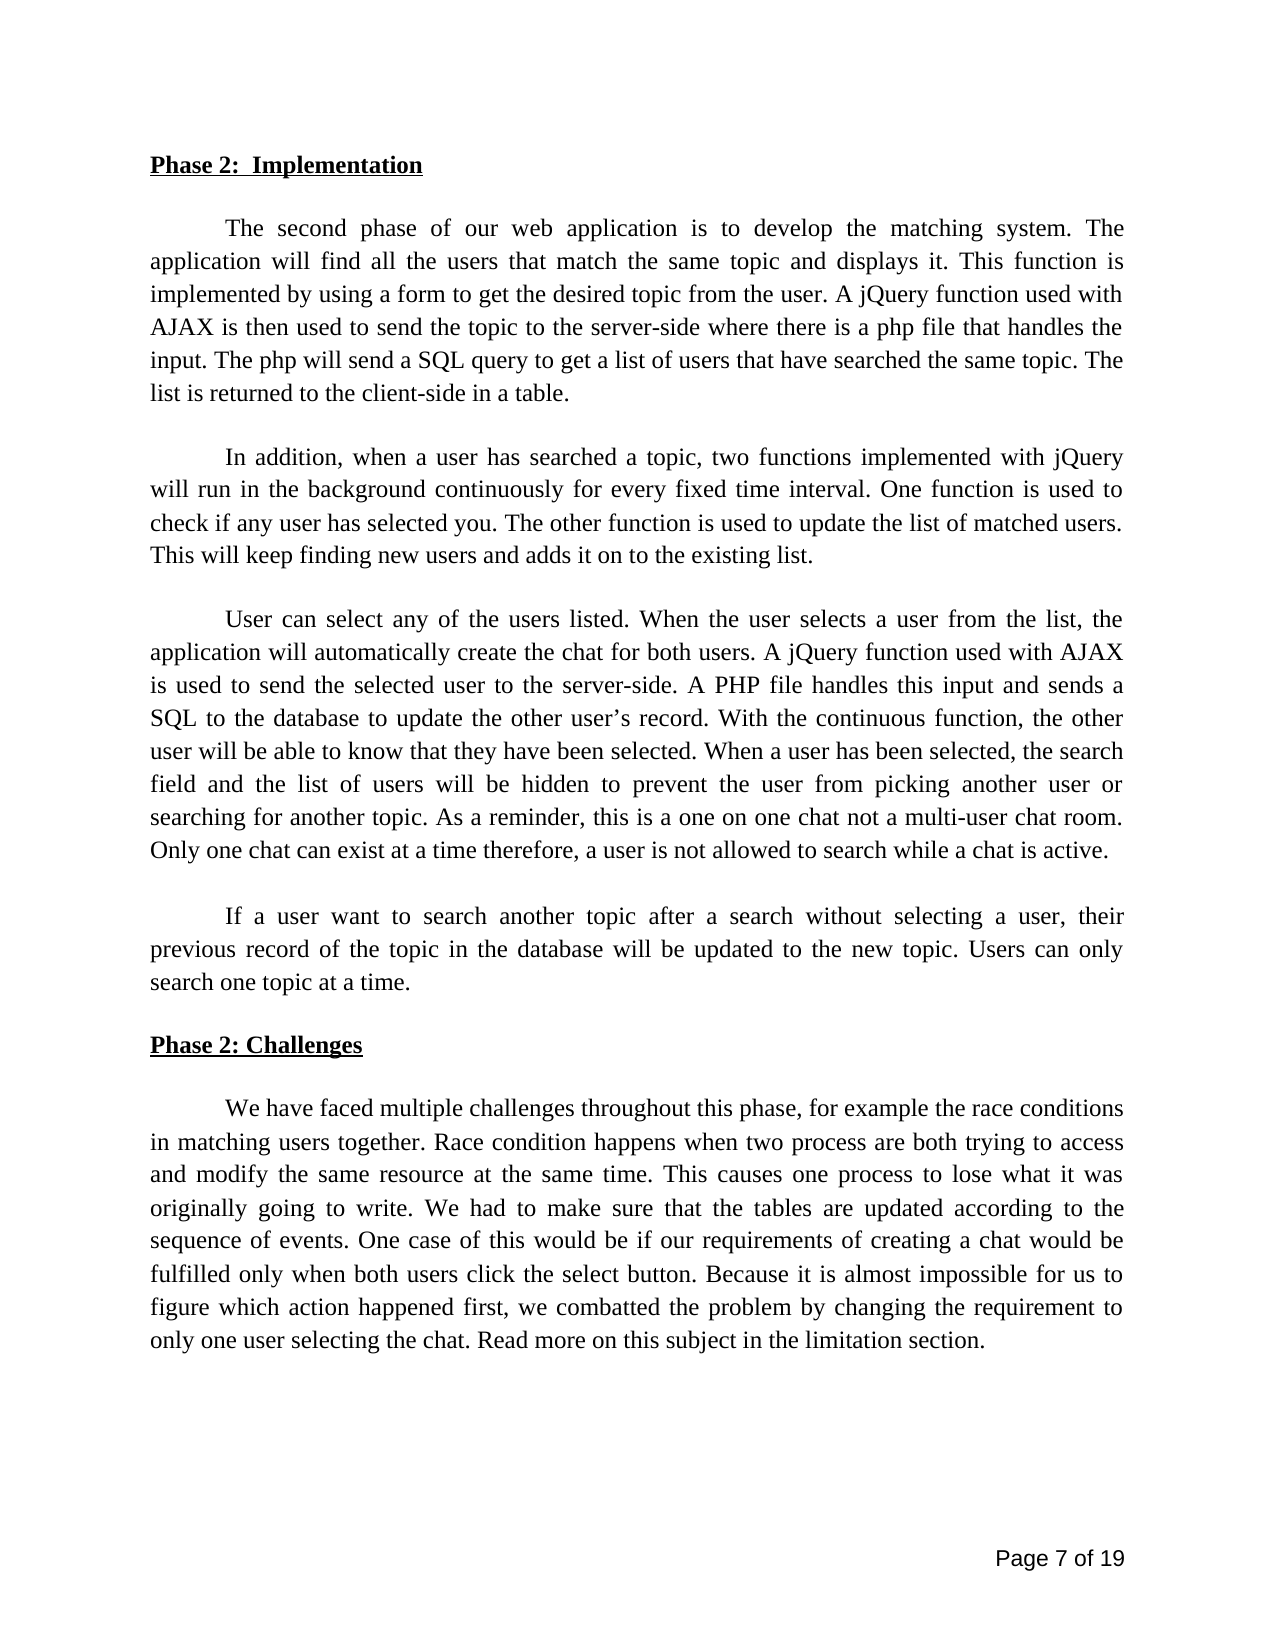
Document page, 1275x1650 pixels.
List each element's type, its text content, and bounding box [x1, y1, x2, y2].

text Phase 2: Challenges [150, 1030, 1125, 1059]
text Phase 2: Implementation [150, 150, 1125, 179]
text User can select any of the users listed. When the user selects a user from the list, the application will automatically create the chat for both users. A jQuery function used with AJAX is used to send the selected user to the server-side. A PHP file handles this input and sends a SQL to the database to update the other user’s record. With the continuous function, the other user will be able to know that they have been selected. When a user has been selected, the search field and the list of users will be hidden to prevent the user from picking another user or searching for another topic. As a reminder, this is a one on one chat not a multi-user chat room. Only one chat can exist at a time therefore, a user is not allowed to search while a chat is active. [150, 604, 1125, 864]
text If a user want to search another topic after a search without selecting a user, their previous record of the topic in the database will be updated to the new topic. Users can only search one topic at a time. [150, 901, 1125, 996]
text In addition, when a user has searched a topic, two functions implemented with jQuery will run in the background continuously for every fixed time interval. One function is used to check if any user has selected you. The other function is used to update the list of matched users. This will keep finding new users and adds it on to the existing list. [150, 442, 1125, 569]
text We have faced multiple challenges throughout this phase, for example the race conditions in matching users together. Race condition happens when two process are both trying to access and modify the same resource at the same time. This causes one process to lose what it was originally going to write. We had to make sure that the tables are updated according to the sequence of events. One case of this would be if our requirements of creating a chat would be fulfilled only when both users click the select button. Because it is almost impossible for us to figure which action happened first, we combatted the problem by changing the requirement to only one user selecting the chat. Read more on this subject in the limitation section. [150, 1093, 1125, 1353]
text The second phase of our web application is to develop the matching system. The application will find all the users that match the same topic and displays it. This function is implemented by using a form to get the desired topic from the user. A jQuery function used with AJAX is then used to send the topic to the server-side where there is a php file that handles the input. The php will send a SQL query to get a list of users that have searched the same topic. The list is returned to the client-side in a table. [150, 213, 1125, 407]
